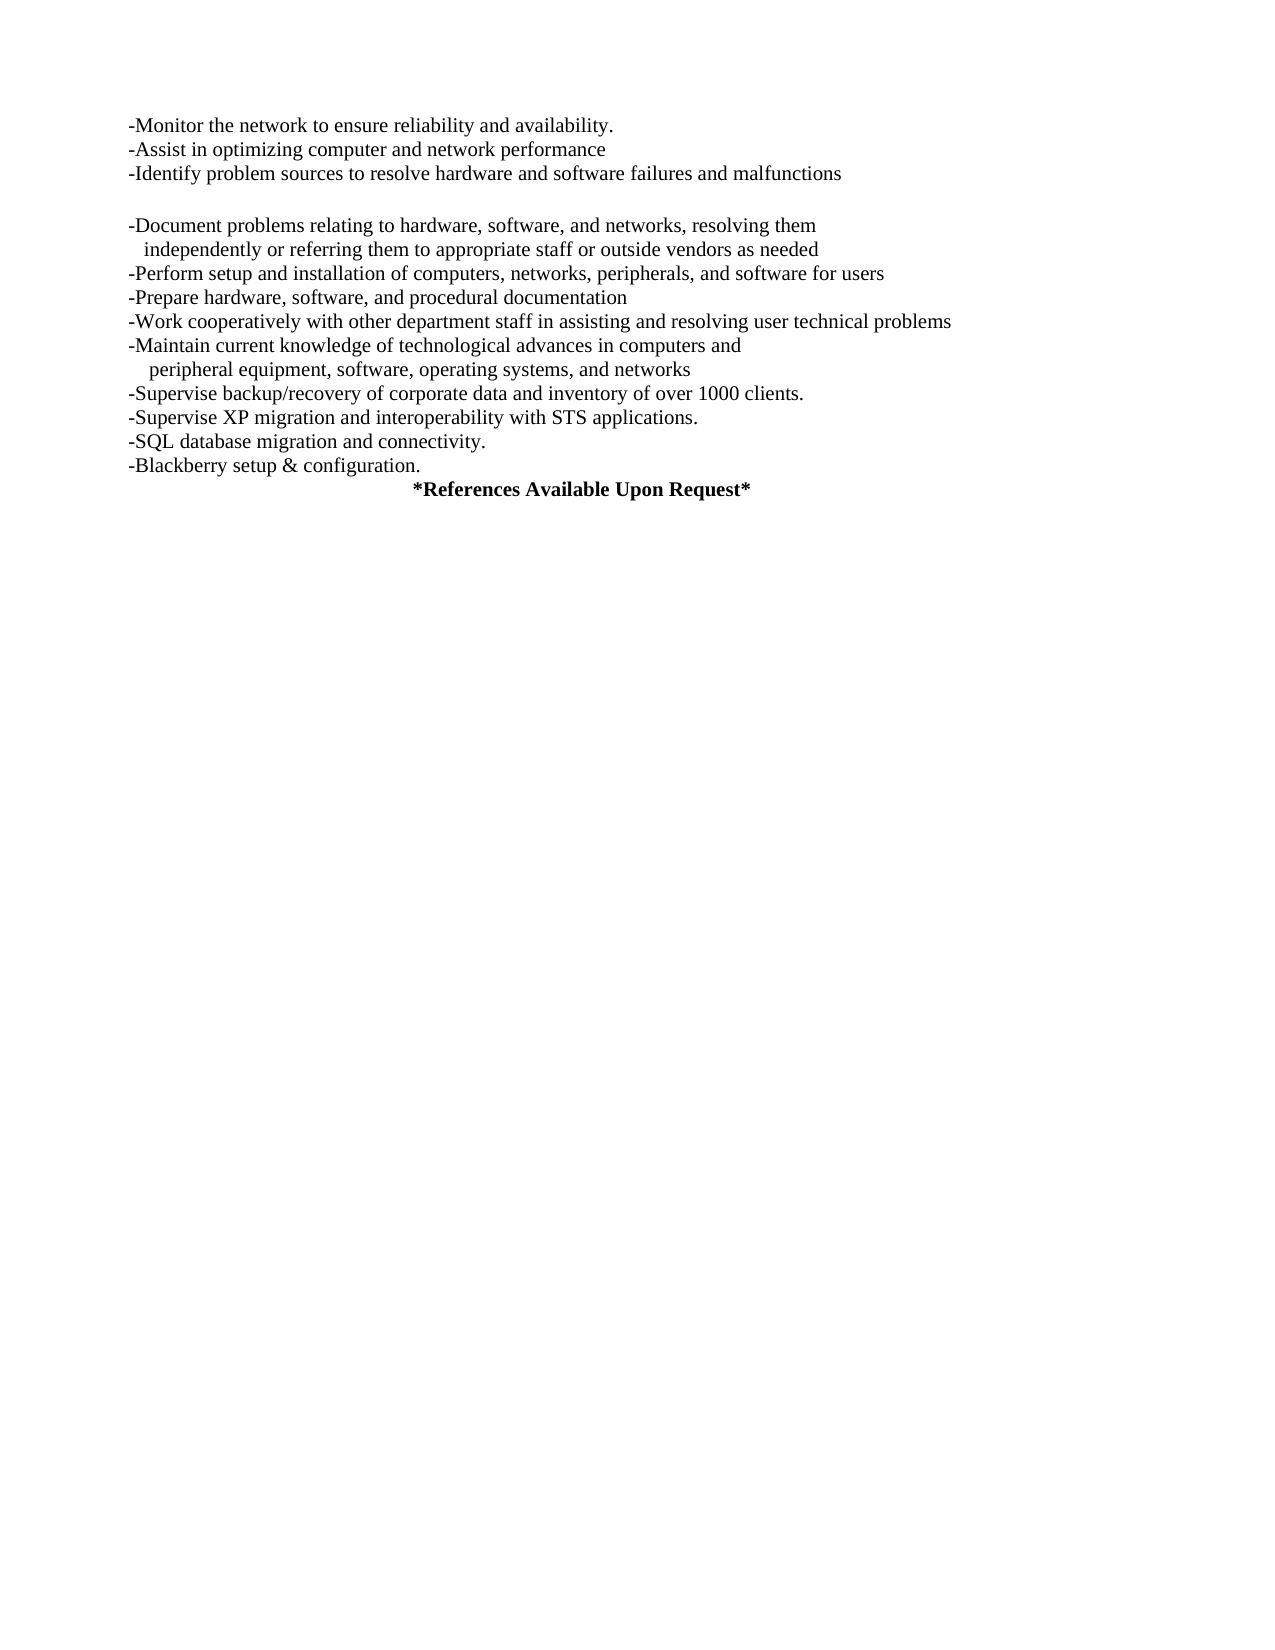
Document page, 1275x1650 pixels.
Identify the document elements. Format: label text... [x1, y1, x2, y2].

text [112, 112, 1275, 213]
text -Document problems relating to hardware, software, and networks, resolving them [112, 213, 1275, 237]
text *References Available Upon Request* [337, 477, 1275, 501]
text independently or referring them to appropriate staff or outside vendors as needed -Perform setup and installation of computers, networks, peripherals, and software for users -Prepare hardware, software, and procedural documentation -Work cooperatively with other department staff in assisting and resolving user technical problems -Maintain current knowledge of technological advances in computers and peripheral equipment, software, operating systems, and networks -Supervise backup/recovery of corporate data and inventory of over 1000 clients. -Supervise XP migration and interoperability with STS applications. [112, 237, 1275, 429]
text -Blackberry setup & configuration. [112, 453, 1275, 477]
text -SQL database migration and connectivity. [112, 429, 1275, 453]
